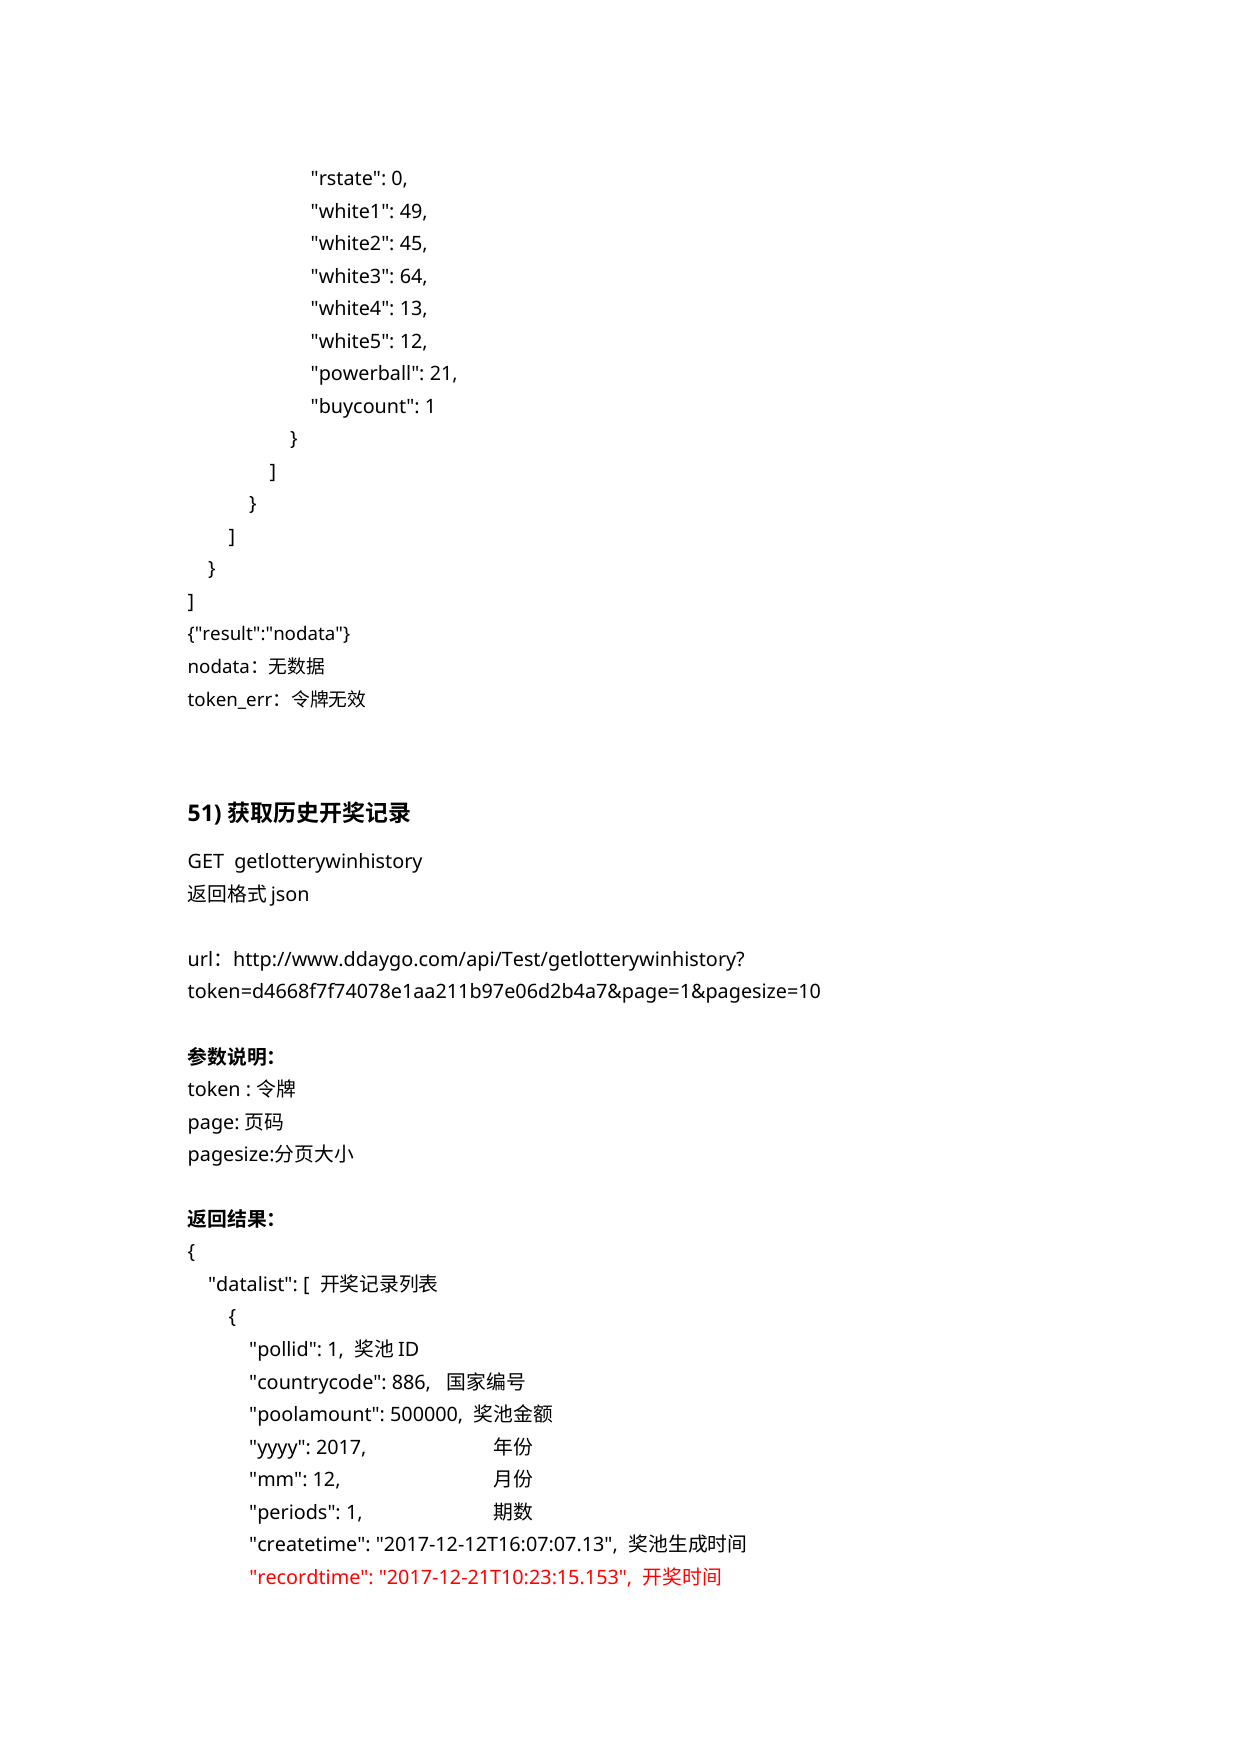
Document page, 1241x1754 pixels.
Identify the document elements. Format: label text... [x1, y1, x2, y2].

text 51) 获取历史开奖记录 [187, 779, 1053, 844]
list 参数说明： [187, 1039, 1053, 1072]
list } [187, 552, 1053, 584]
list token : 令牌 [187, 1072, 1053, 1104]
list "mm": 12, 月份 [187, 1462, 1053, 1494]
list ] [187, 454, 1053, 487]
list "white3": 64, [187, 259, 1053, 292]
list 返回结果： [187, 1202, 1053, 1234]
list "white1": 49, [187, 194, 1053, 227]
list "yyyy": 2017, 年份 [187, 1429, 1053, 1462]
text GET getlotterywinhistory [187, 844, 1053, 877]
list "periods": 1, 期数 [187, 1494, 1053, 1527]
list "buycount": 1 [187, 389, 1053, 422]
list "datalist": [ 开奖记录列表 [187, 1267, 1053, 1299]
list ] [187, 584, 1053, 617]
list "rstate": 0, [187, 162, 1053, 194]
text 返回格式json [187, 877, 1053, 909]
list "powerball": 21, [187, 357, 1053, 389]
list "pollid": 1, 奖池ID [187, 1332, 1053, 1364]
list { [187, 1299, 1053, 1332]
list "poolamount": 500000, 奖池金额 [187, 1397, 1053, 1429]
list page: 页码 [187, 1104, 1053, 1137]
list } [187, 422, 1053, 454]
list { [187, 1234, 1053, 1267]
list "white5": 12, [187, 324, 1053, 357]
list ] [187, 519, 1053, 552]
list "recordtime": "2017-12-21T10:23:15.153", 开奖时间 [187, 1559, 1053, 1592]
list "createtime": "2017-12-12T16:07:07.13", 奖池生成时间 [187, 1527, 1053, 1559]
list } [187, 487, 1053, 519]
text token_err：令牌无效 [187, 682, 1053, 714]
text {"result":"nodata"} [187, 617, 1053, 649]
list "white4": 13, [187, 292, 1053, 324]
list "white2": 45, [187, 227, 1053, 259]
list "countrycode": 886, 国家编号 [187, 1364, 1053, 1397]
text nodata：无数据 [187, 649, 1053, 682]
text url：http://www.ddaygo.com/api/Test/getlotterywinhistory?token=d4668f7f74078e1aa211b97e06d2b4a7&page=1&pagesize=10 [187, 942, 1053, 1007]
list pagesize:分页大小 [187, 1137, 1053, 1169]
